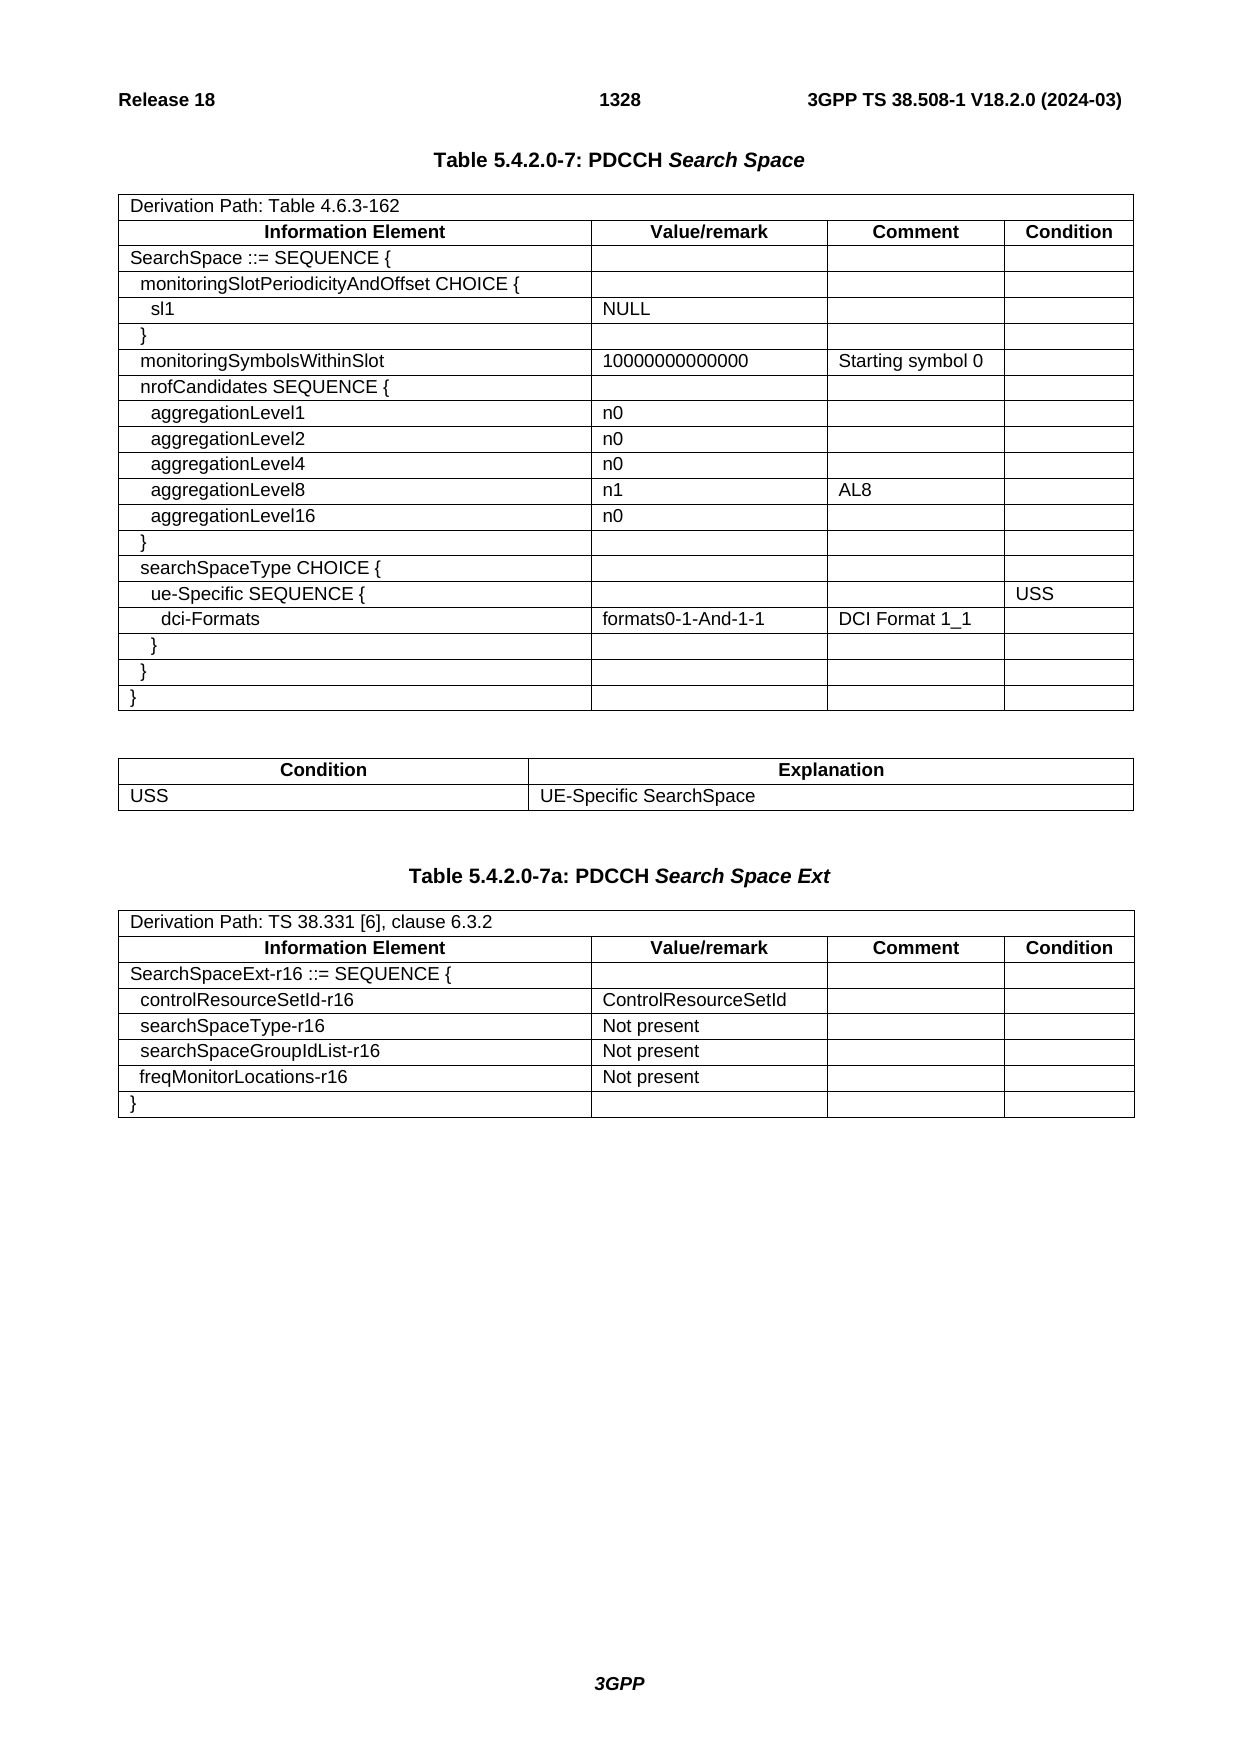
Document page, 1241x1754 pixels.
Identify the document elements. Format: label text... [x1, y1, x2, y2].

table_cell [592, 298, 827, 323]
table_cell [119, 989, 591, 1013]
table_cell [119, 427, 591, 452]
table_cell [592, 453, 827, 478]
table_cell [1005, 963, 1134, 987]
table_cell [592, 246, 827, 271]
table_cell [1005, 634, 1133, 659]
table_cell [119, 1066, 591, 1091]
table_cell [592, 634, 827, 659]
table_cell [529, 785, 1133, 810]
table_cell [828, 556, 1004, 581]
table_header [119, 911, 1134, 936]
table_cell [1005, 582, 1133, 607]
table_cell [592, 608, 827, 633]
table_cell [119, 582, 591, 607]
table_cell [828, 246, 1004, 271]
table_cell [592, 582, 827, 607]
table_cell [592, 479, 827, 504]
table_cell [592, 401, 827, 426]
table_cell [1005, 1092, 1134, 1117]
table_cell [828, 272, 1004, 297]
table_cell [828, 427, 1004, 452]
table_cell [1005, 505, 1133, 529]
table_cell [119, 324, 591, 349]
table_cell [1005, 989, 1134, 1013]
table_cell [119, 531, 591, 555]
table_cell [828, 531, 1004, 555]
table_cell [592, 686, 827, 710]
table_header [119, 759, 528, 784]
text Table 5.4.2.0-7: PDCCH Search Space [118, 147, 1122, 171]
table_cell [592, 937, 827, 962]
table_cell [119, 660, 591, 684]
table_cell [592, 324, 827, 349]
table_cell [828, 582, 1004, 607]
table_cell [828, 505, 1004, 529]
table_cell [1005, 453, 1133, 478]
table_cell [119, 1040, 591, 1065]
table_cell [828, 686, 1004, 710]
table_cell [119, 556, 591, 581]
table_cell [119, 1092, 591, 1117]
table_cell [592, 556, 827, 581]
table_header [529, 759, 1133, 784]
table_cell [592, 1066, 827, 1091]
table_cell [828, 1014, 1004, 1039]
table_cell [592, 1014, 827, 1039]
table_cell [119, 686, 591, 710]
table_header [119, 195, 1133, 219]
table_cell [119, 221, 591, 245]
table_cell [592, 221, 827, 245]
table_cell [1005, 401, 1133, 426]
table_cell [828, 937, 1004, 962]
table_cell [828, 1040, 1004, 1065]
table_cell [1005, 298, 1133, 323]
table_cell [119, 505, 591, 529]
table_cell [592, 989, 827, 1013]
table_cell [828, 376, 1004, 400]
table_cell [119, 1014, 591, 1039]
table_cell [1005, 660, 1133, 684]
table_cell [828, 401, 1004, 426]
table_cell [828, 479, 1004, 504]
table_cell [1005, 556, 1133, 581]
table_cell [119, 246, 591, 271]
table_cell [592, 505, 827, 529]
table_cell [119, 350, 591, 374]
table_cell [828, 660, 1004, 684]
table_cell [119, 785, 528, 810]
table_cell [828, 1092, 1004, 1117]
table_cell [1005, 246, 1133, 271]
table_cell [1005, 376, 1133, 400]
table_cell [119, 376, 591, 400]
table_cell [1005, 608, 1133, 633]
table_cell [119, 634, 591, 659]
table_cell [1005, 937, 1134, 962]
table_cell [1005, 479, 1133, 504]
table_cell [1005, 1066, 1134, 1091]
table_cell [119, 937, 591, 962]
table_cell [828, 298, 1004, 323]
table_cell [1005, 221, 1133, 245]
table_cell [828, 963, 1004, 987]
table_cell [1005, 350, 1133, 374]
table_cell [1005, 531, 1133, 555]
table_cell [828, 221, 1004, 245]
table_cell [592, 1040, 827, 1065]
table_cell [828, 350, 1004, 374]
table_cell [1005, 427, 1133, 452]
text Table 5.4.2.0-7a: PDCCH Search Space Ext [118, 864, 1122, 888]
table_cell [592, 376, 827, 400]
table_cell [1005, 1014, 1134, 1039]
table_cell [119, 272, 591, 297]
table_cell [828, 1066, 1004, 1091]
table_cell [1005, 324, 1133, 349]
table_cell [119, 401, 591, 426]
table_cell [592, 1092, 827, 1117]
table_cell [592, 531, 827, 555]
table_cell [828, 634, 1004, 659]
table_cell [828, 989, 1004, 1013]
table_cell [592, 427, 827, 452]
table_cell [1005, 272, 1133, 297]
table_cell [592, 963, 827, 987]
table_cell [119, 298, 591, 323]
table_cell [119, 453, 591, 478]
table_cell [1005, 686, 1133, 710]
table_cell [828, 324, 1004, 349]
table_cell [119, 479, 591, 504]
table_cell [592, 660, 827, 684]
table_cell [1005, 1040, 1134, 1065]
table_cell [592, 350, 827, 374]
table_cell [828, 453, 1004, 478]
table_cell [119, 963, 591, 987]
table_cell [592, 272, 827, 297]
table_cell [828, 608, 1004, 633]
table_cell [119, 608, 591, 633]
